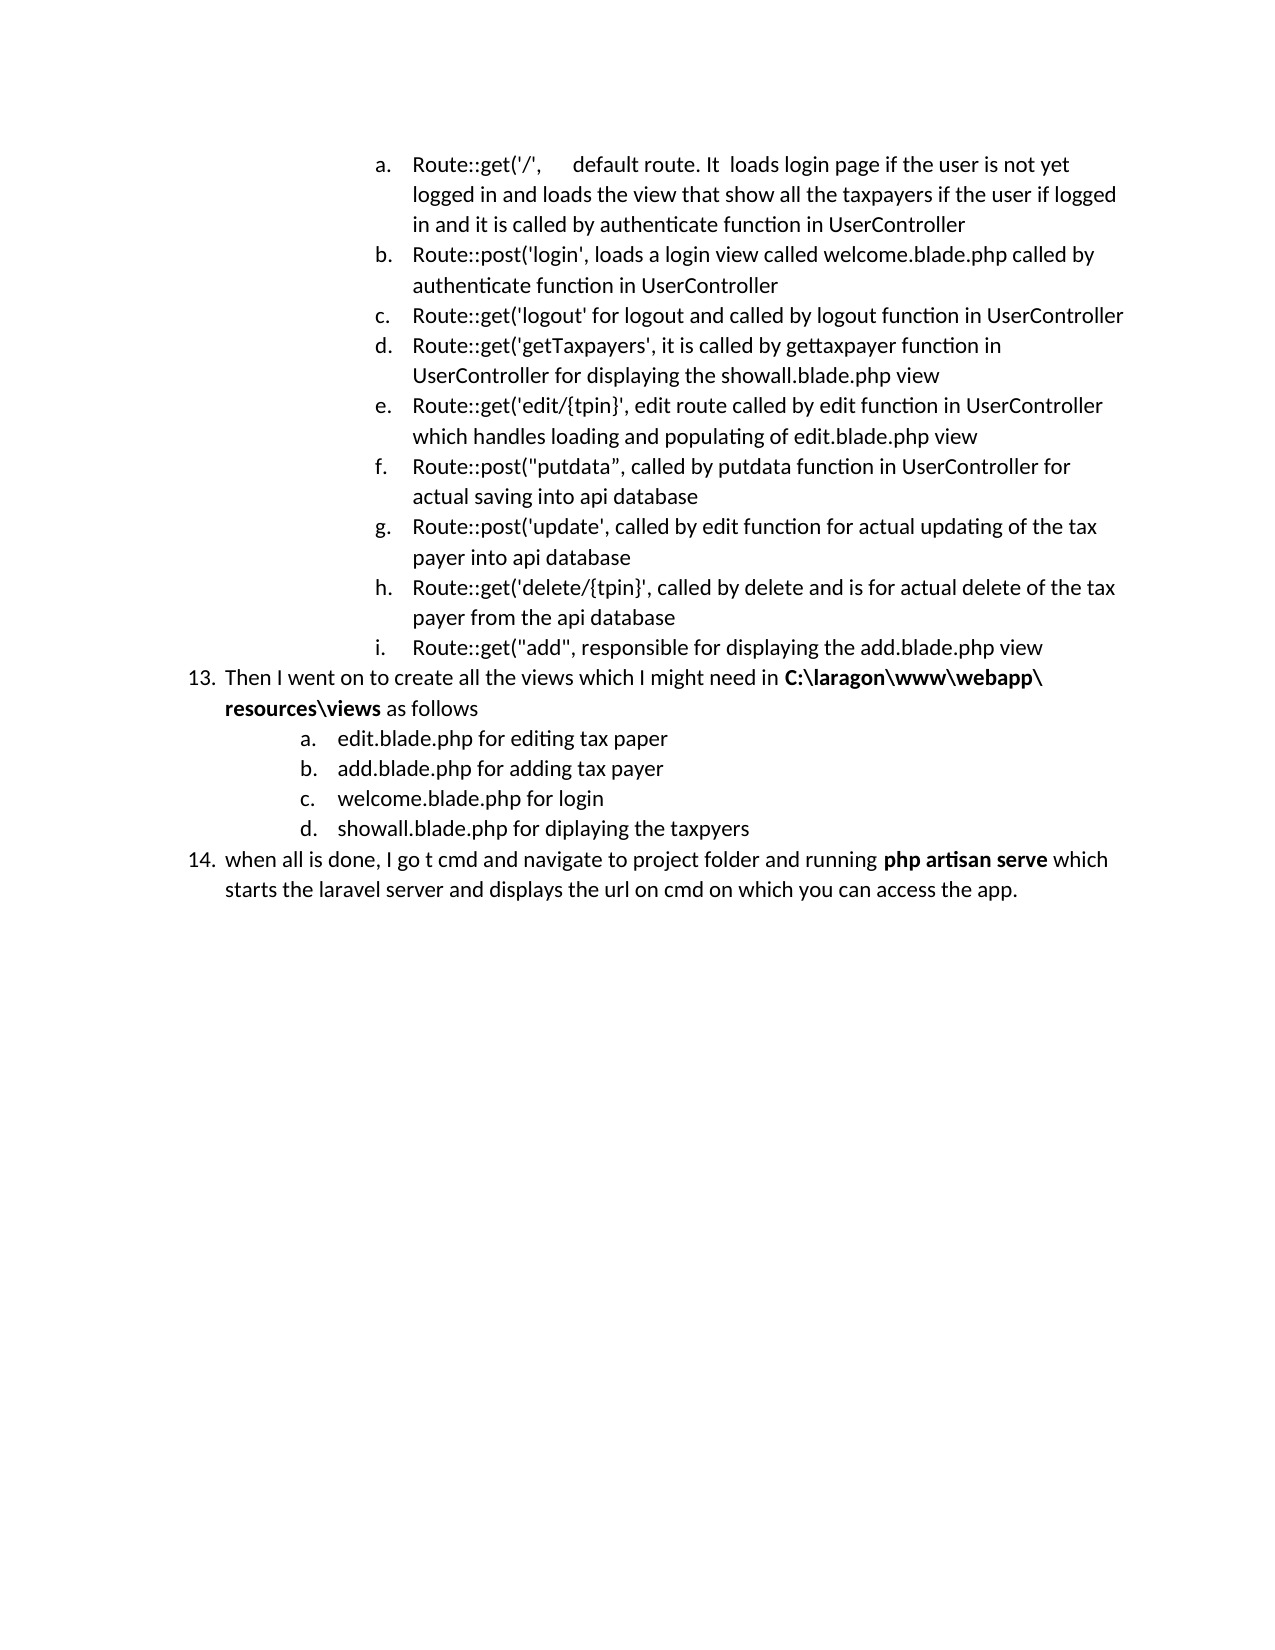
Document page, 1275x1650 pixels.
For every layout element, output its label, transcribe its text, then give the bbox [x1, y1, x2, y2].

list Route::get('edit/{tpin}', edit route called by edit function in UserController which handles loading and populating of edit.blade.php view [375, 392, 1125, 450]
list Route::get('delete/{tpin}', called by delete and is for actual delete of the tax payer from the api database [375, 573, 1125, 631]
list Route::get("add", responsible for displaying the add.blade.php view [375, 633, 1125, 661]
list Route::get('getTaxpayers', it is called by gettaxpayer function in UserController for displaying the showall.blade.php view [375, 331, 1125, 389]
list Route::get('logout' for logout and called by logout function in UserController [375, 301, 1125, 329]
list Route::post('update', called by edit function for actual updating of the tax payer into api database [375, 512, 1125, 571]
list showall.blade.php for diplaying the taxpyers [300, 814, 1125, 843]
list welcome.blade.php for login [300, 784, 1125, 812]
list when all is done, I go t cmd and navigate to project folder and running php artisan serve which starts the laravel server and displays the url on cmd on which you can access the app. [187, 845, 1125, 903]
list add.blade.php for adding tax payer [300, 754, 1125, 782]
list Route::get('/', default route. It loads login page if the user is not yet logged in and loads the view that show all the taxpayers if the user if logged in and it is called by authenticate function in UserController [375, 150, 1125, 238]
list Route::post('login', loads a login view called welcome.blade.php called by authenticate function in UserController [375, 241, 1125, 299]
list Then I went on to create all the views which I might need in C:\laragon\www\webapp\resources\views as follows [187, 663, 1125, 722]
list edit.blade.php for editing tax paper [300, 724, 1125, 752]
list Route::post("putdata”, called by putdata function in UserController for actual saving into api database [375, 452, 1125, 510]
